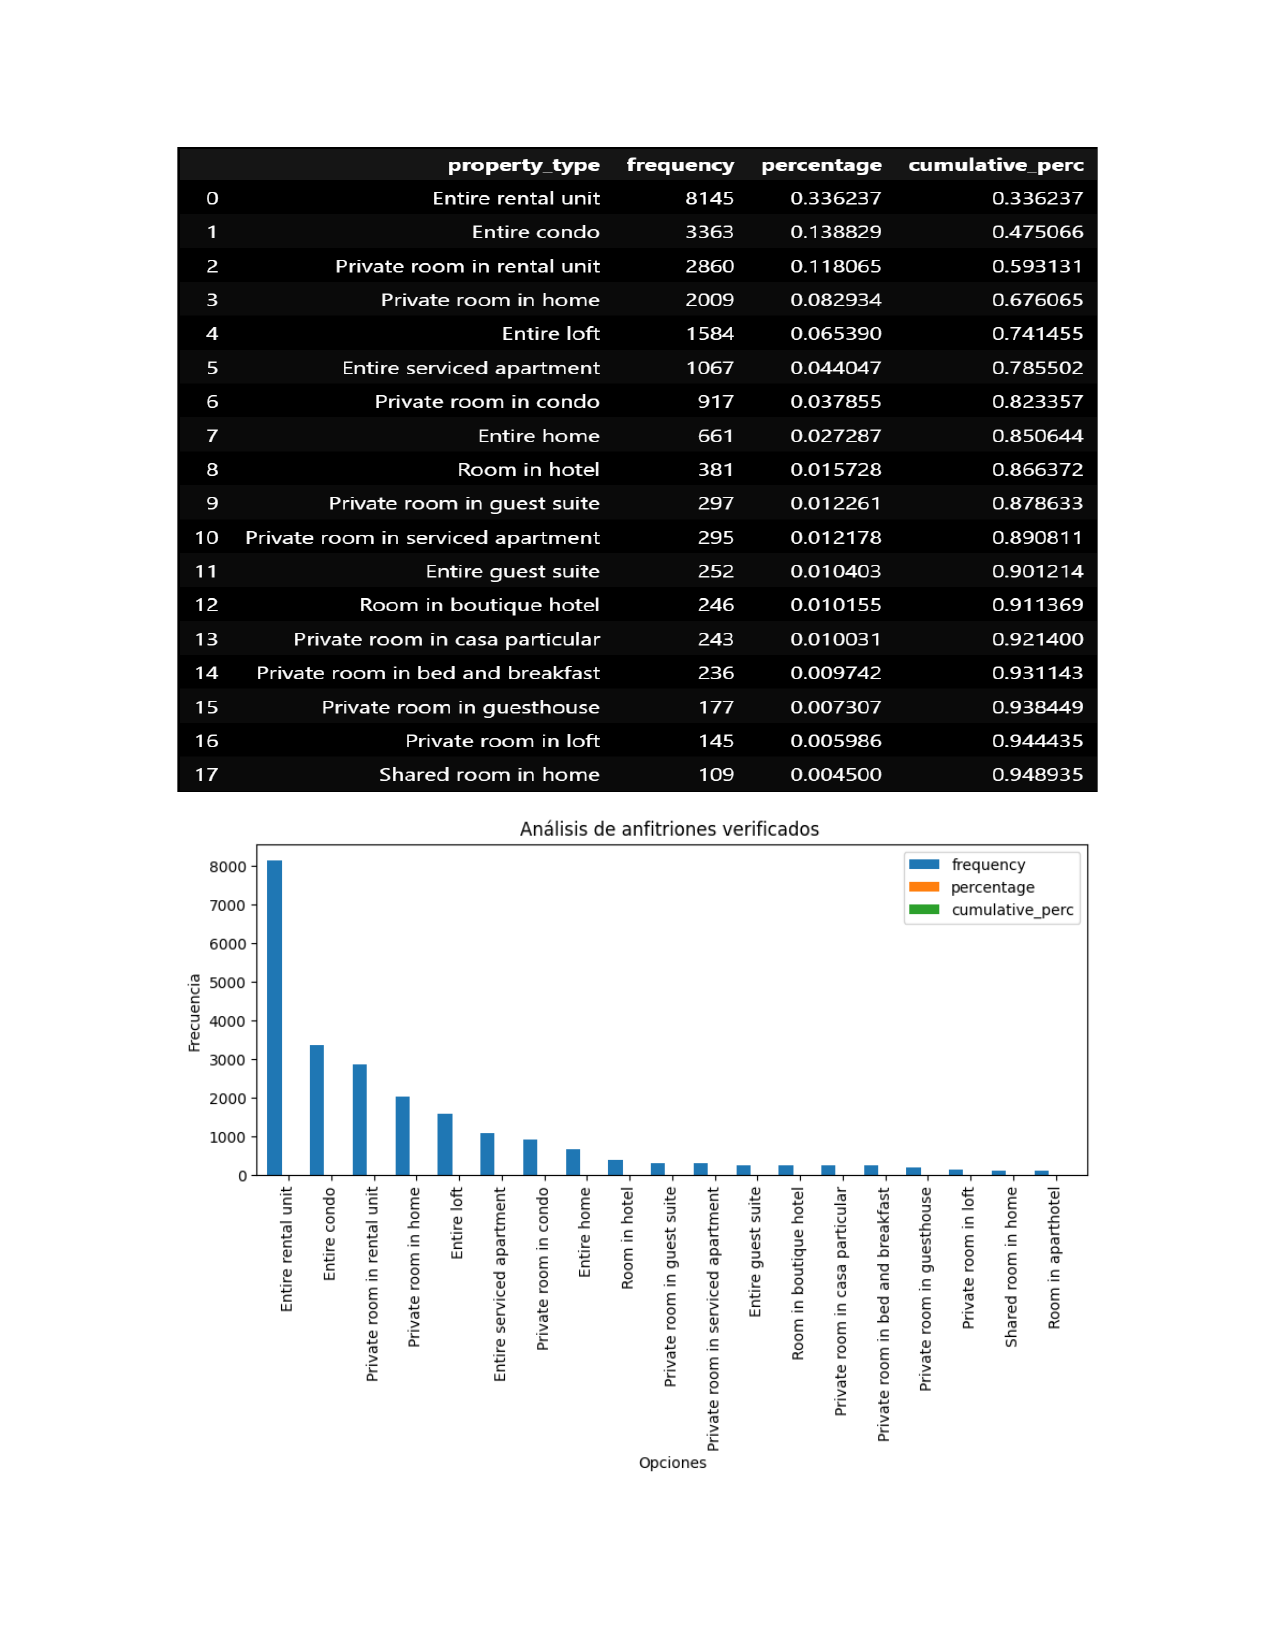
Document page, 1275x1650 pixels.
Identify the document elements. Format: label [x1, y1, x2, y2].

picture [177, 147, 1098, 792]
picture [177, 810, 1098, 1482]
